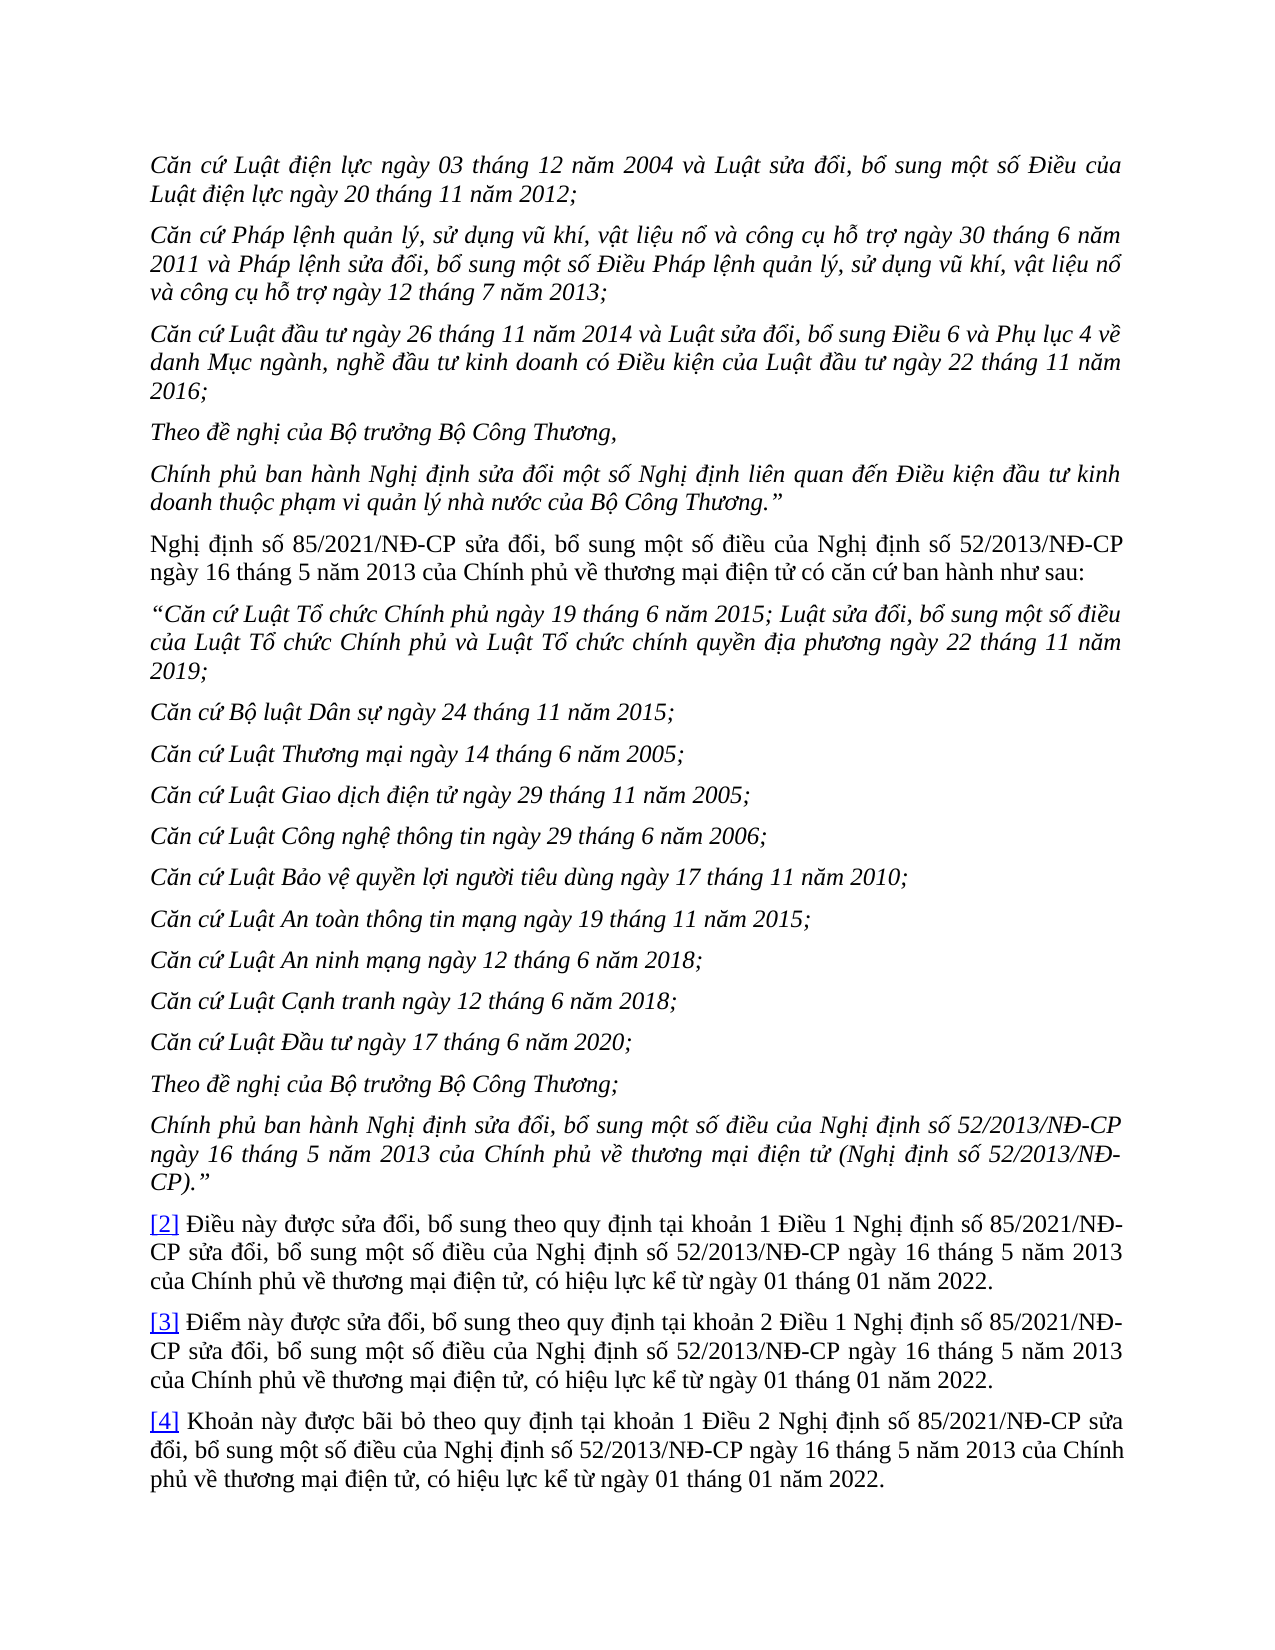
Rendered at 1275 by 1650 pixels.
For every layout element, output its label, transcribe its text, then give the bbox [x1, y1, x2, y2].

text Theo đề nghị của Bộ trưởng Bộ Công Thương; [150, 1069, 1125, 1097]
text [3] Điểm này được sửa đổi, bổ sung theo quy định tại khoản 2 Điều 1 Nghị định số 85/2021/NĐ-CP sửa đổi, bổ sung một số điều của Nghị định số 52/2013/NĐ-CP ngày 16 tháng 5 năm 2013 của Chính phủ về thương mại điện tử, có hiệu lực kể từ ngày 01 tháng 01 năm 2022. [150, 1307, 1125, 1394]
text “Căn cứ Luật Tổ chức Chính phủ ngày 19 tháng 6 năm 2015; Luật sửa đổi, bổ sung một số điều của Luật Tổ chức Chính phủ và Luật Tổ chức chính quyền địa phương ngày 22 tháng 11 năm 2019; [150, 599, 1125, 685]
text Căn cứ Luật Giao dịch điện tử ngày 29 tháng 11 năm 2005; [150, 780, 1125, 809]
text Theo đề nghị của Bộ trưởng Bộ Công Thương, [150, 417, 1125, 446]
text Chính phủ ban hành Nghị định sửa đổi, bổ sung một số điều của Nghị định số 52/2013/NĐ-CP ngày 16 tháng 5 năm 2013 của Chính phủ về thương mại điện tử (Nghị định số 52/2013/NĐ-CP).” [150, 1110, 1125, 1196]
text [2] Điều này được sửa đổi, bổ sung theo quy định tại khoản 1 Điều 1 Nghị định số 85/2021/NĐ-CP sửa đổi, bổ sung một số điều của Nghị định số 52/2013/NĐ-CP ngày 16 tháng 5 năm 2013 của Chính phủ về thương mại điện tử, có hiệu lực kể từ ngày 01 tháng 01 năm 2022. [150, 1209, 1125, 1295]
text Căn cứ Luật An ninh mạng ngày 12 tháng 6 năm 2018; [150, 945, 1125, 974]
text Căn cứ Pháp lệnh quản lý, sử dụng vũ khí, vật liệu nổ và công cụ hỗ trợ ngày 30 tháng 6 năm 2011 và Pháp lệnh sửa đổi, bổ sung một số Điều Pháp lệnh quản lý, sử dụng vũ khí, vật liệu nổ và công cụ hỗ trợ ngày 12 tháng 7 năm 2013; [150, 220, 1125, 306]
text Căn cứ Luật Thương mại ngày 14 tháng 6 năm 2005; [150, 739, 1125, 767]
text Căn cứ Bộ luật Dân sự ngày 24 tháng 11 năm 2015; [150, 697, 1125, 726]
text Căn cứ Luật điện lực ngày 03 tháng 12 năm 2004 và Luật sửa đổi, bổ sung một số Điều của Luật điện lực ngày 20 tháng 11 năm 2012; [150, 150, 1125, 207]
text Căn cứ Luật Bảo vệ quyền lợi người tiêu dùng ngày 17 tháng 11 năm 2010; [150, 862, 1125, 891]
text [4] Khoản này được bãi bỏ theo quy định tại khoản 1 Điều 2 Nghị định số 85/2021/NĐ-CP sửa đổi, bổ sung một số điều của Nghị định số 52/2013/NĐ-CP ngày 16 tháng 5 năm 2013 của Chính phủ về thương mại điện tử, có hiệu lực kể từ ngày 01 tháng 01 năm 2022. [150, 1406, 1125, 1492]
text Căn cứ Luật Công nghệ thông tin ngày 29 tháng 6 năm 2006; [150, 821, 1125, 850]
text Căn cứ Luật Cạnh tranh ngày 12 tháng 6 năm 2018; [150, 986, 1125, 1015]
text Nghị định số 85/2021/NĐ-CP sửa đổi, bổ sung một số điều của Nghị định số 52/2013/NĐ-CP ngày 16 tháng 5 năm 2013 của Chính phủ về thương mại điện tử có căn cứ ban hành như sau: [150, 529, 1125, 586]
text Căn cứ Luật An toàn thông tin mạng ngày 19 tháng 11 năm 2015; [150, 904, 1125, 932]
text Căn cứ Luật đầu tư ngày 26 tháng 11 năm 2014 và Luật sửa đổi, bổ sung Điều 6 và Phụ lục 4 về danh Mục ngành, nghề đầu tư kinh doanh có Điều kiện của Luật đầu tư ngày 22 tháng 11 năm 2016; [150, 319, 1125, 405]
text Chính phủ ban hành Nghị định sửa đổi một số Nghị định liên quan đến Điều kiện đầu tư kinh doanh thuộc phạm vi quản lý nhà nước của Bộ Công Thương.” [150, 459, 1125, 516]
text Căn cứ Luật Đầu tư ngày 17 tháng 6 năm 2020; [150, 1027, 1125, 1056]
